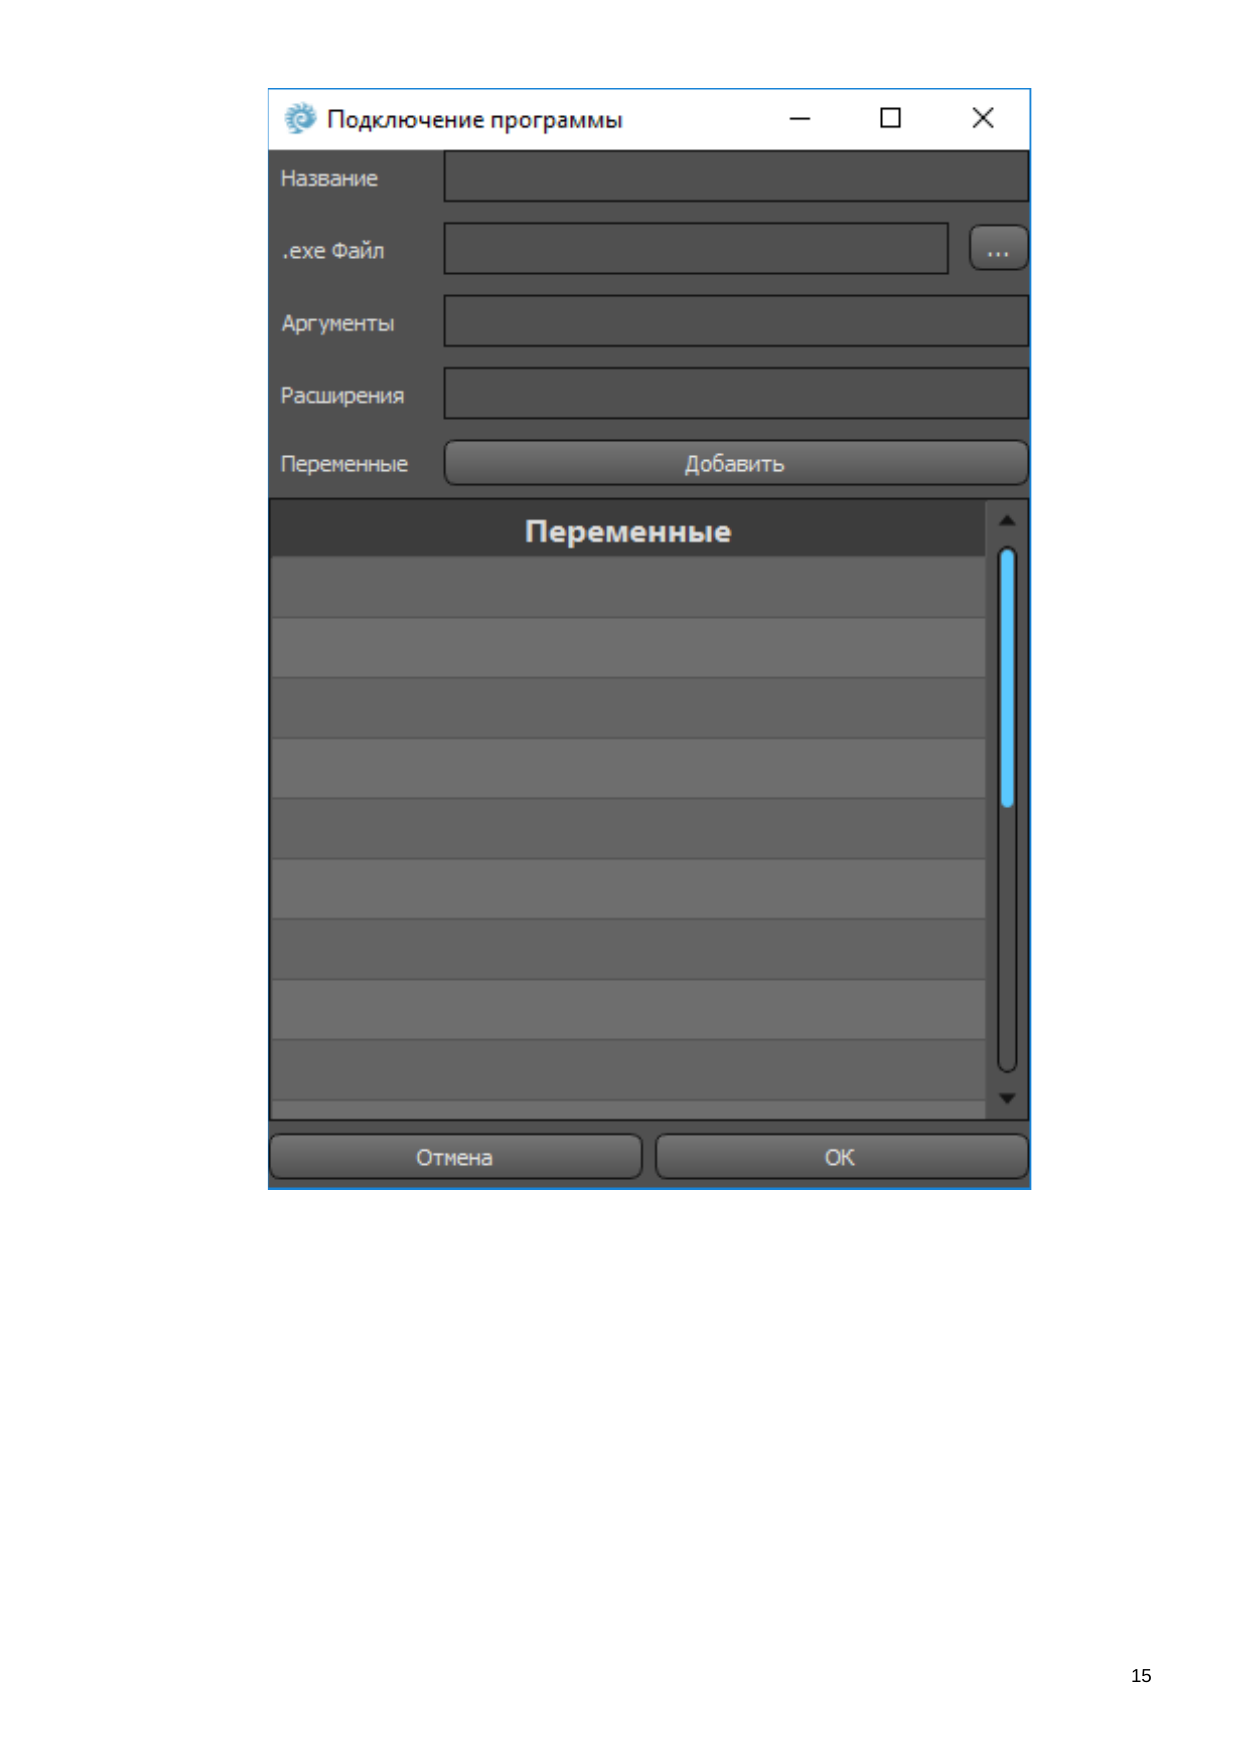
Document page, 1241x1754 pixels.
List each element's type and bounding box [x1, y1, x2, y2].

picture [267, 88, 1032, 1190]
